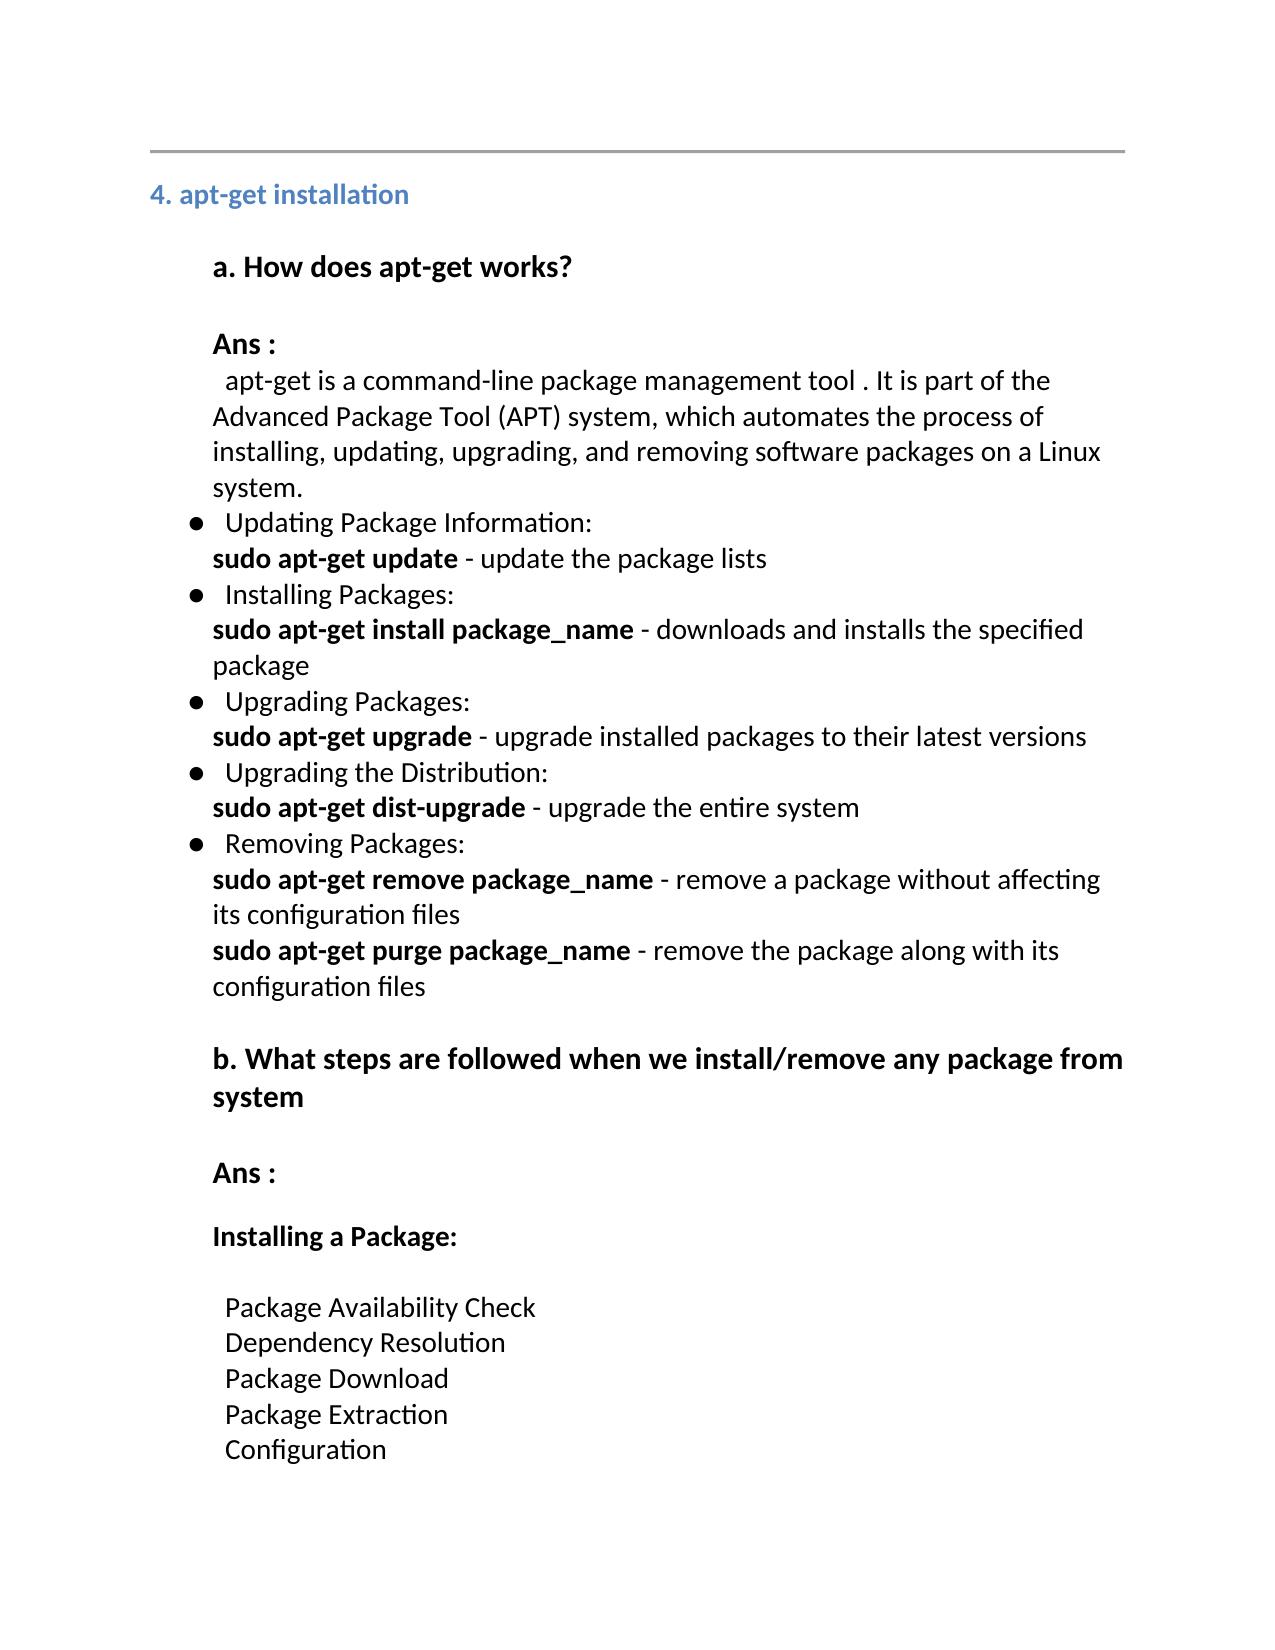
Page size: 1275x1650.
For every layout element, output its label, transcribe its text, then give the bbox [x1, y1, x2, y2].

text Package Availability Check [212, 1289, 1125, 1324]
text sudo apt-get upgrade - upgrade installed packages to their latest versions [212, 718, 1125, 754]
text b. What steps are followed when we install/remove any package from system [212, 1039, 1125, 1115]
text Dependency Resolution [212, 1324, 1125, 1360]
text Ans : [212, 324, 1125, 362]
text sudo apt-get install package_name - downloads and installs the specified package [212, 611, 1125, 683]
text a. How does apt-get works? [212, 248, 1125, 286]
text sudo apt-get dist-upgrade - upgrade the entire system [212, 789, 1125, 825]
text Installing a Package: [212, 1218, 1125, 1253]
text Configuration [212, 1431, 1125, 1467]
list Installing Packages: [187, 576, 1125, 611]
text apt-get is a command-line package management tool . It is part of the Advanced Package Tool (APT) system, which automates the process of installing, updating, upgrading, and removing software packages on a Linux system. [212, 362, 1125, 504]
text Package Download [212, 1360, 1125, 1396]
list Upgrading the Distribution: [187, 754, 1125, 789]
text sudo apt-get purge package_name - remove the package along with its configuration files [212, 932, 1125, 1003]
text Ans : [212, 1153, 1125, 1191]
text Package Extraction [212, 1396, 1125, 1431]
text sudo apt-get update - update the package lists [212, 540, 1125, 576]
list Removing Packages: [187, 825, 1125, 861]
list Upgrading Packages: [187, 683, 1125, 718]
list Updating Package Information: [187, 504, 1125, 540]
text sudo apt-get remove package_name - remove a package without affecting its configuration files [212, 861, 1125, 932]
text 4. apt-get installation [150, 176, 1125, 212]
